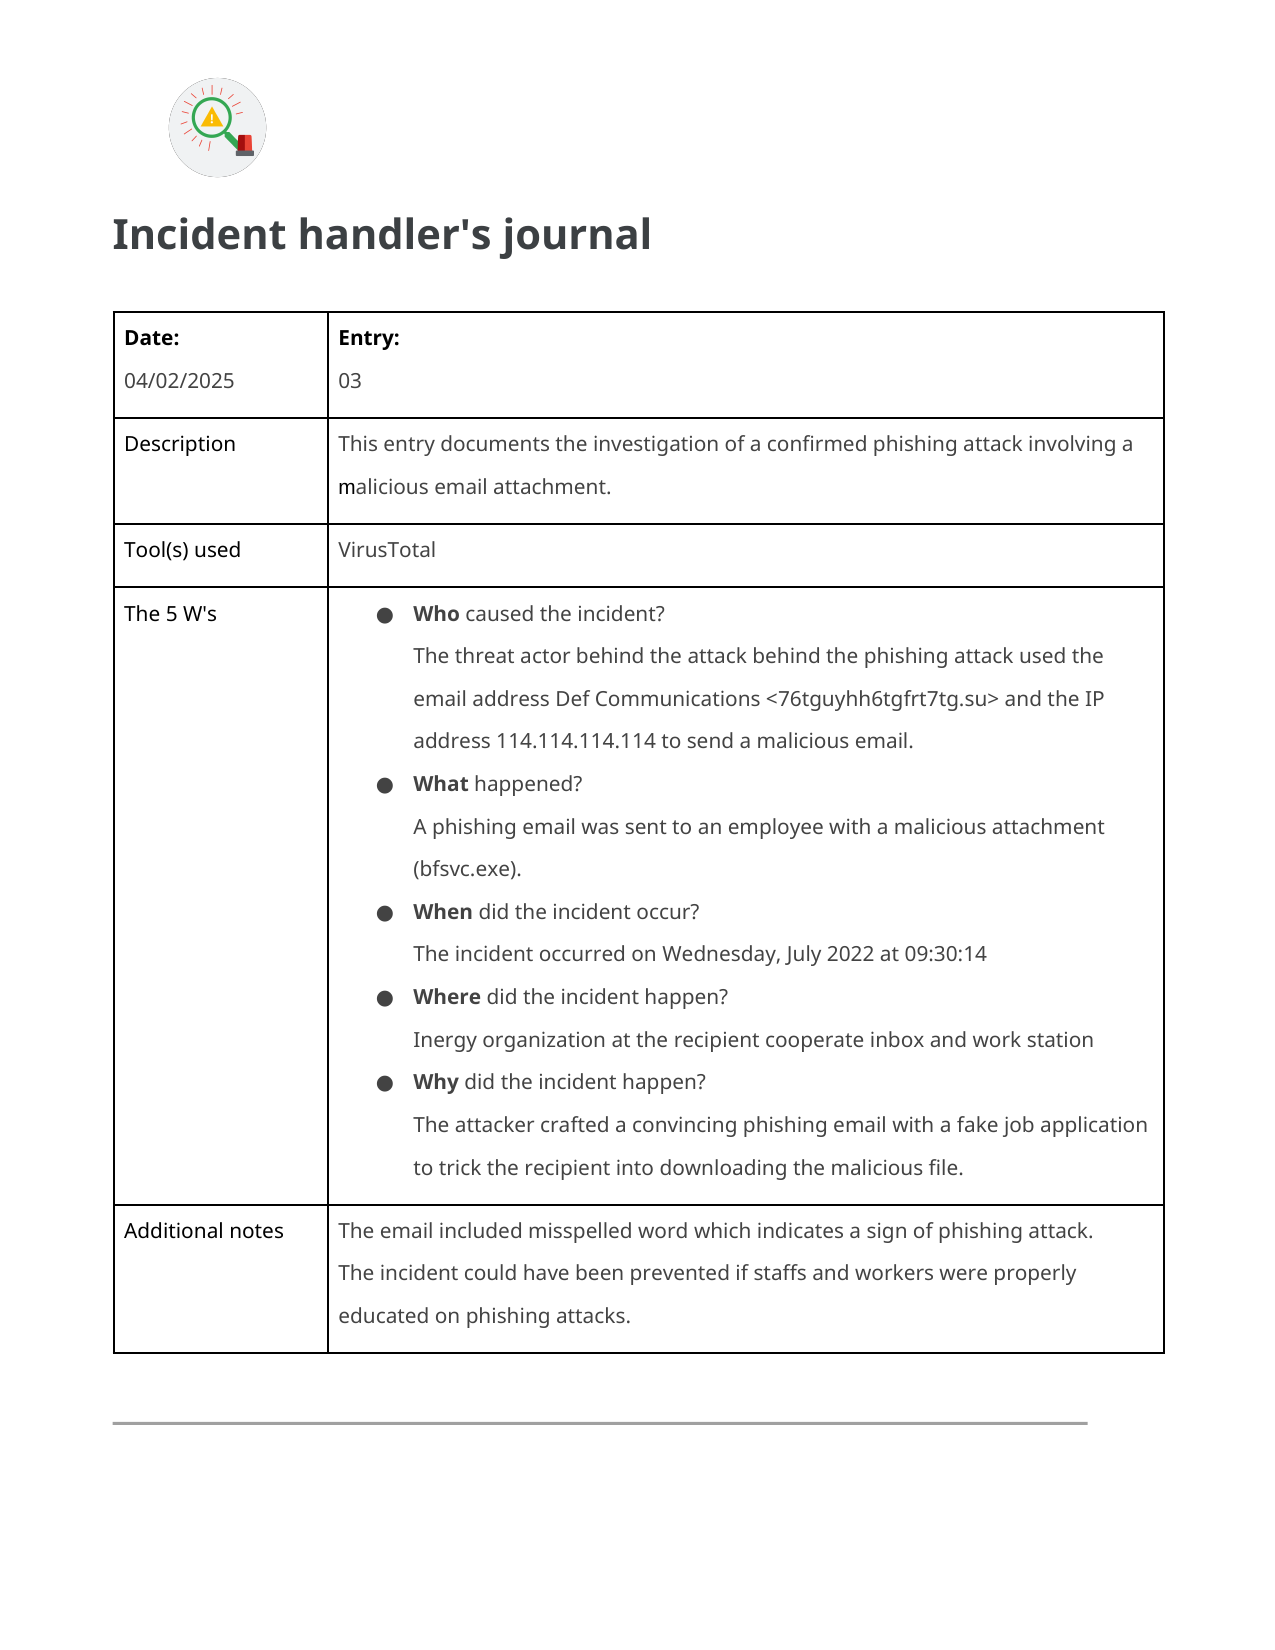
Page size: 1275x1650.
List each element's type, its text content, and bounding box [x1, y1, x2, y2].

table_header Date: 04/02/2025 [115, 313, 327, 417]
table_cell VirusTotal [329, 525, 1163, 586]
table_cell The email included misspelled word which indicates a sign of phishing attack. The incident could have been prevented if staffs and workers were properly educated on phishing attacks. [329, 1206, 1163, 1352]
table_header Entry: 03 [329, 313, 1163, 417]
picture [150, 75, 285, 181]
table_cell The 5 W's [115, 588, 327, 1203]
table_cell This entry documents the investigation of a confirmed phishing attack involving a malicious email attachment. [329, 419, 1163, 523]
table_cell Description [115, 419, 327, 523]
table_cell Additional notes [115, 1206, 327, 1352]
text Incident handler's journal [112, 205, 1162, 262]
table_cell Who caused the incident? The threat actor behind the attack behind the phishing attack used the email address Def Communications <76tguyhh6tgfrt7tg.su> and the IP address 114.114.114.114 to send a malicious email. What happened? A phishing email was sent to an employee with a malicious attachment (bfsvc.exe). When did the incident occur? The incident occurred on Wednesday, July 2022 at 09:30:14 Where did the incident happen? Inergy organization at the recipient cooperate inbox and work station Why did the incident happen? The attacker crafted a convincing phishing email with a fake job application to trick the recipient into downloading the malicious file. [329, 588, 1163, 1203]
table_cell Tool(s) used [115, 525, 327, 586]
